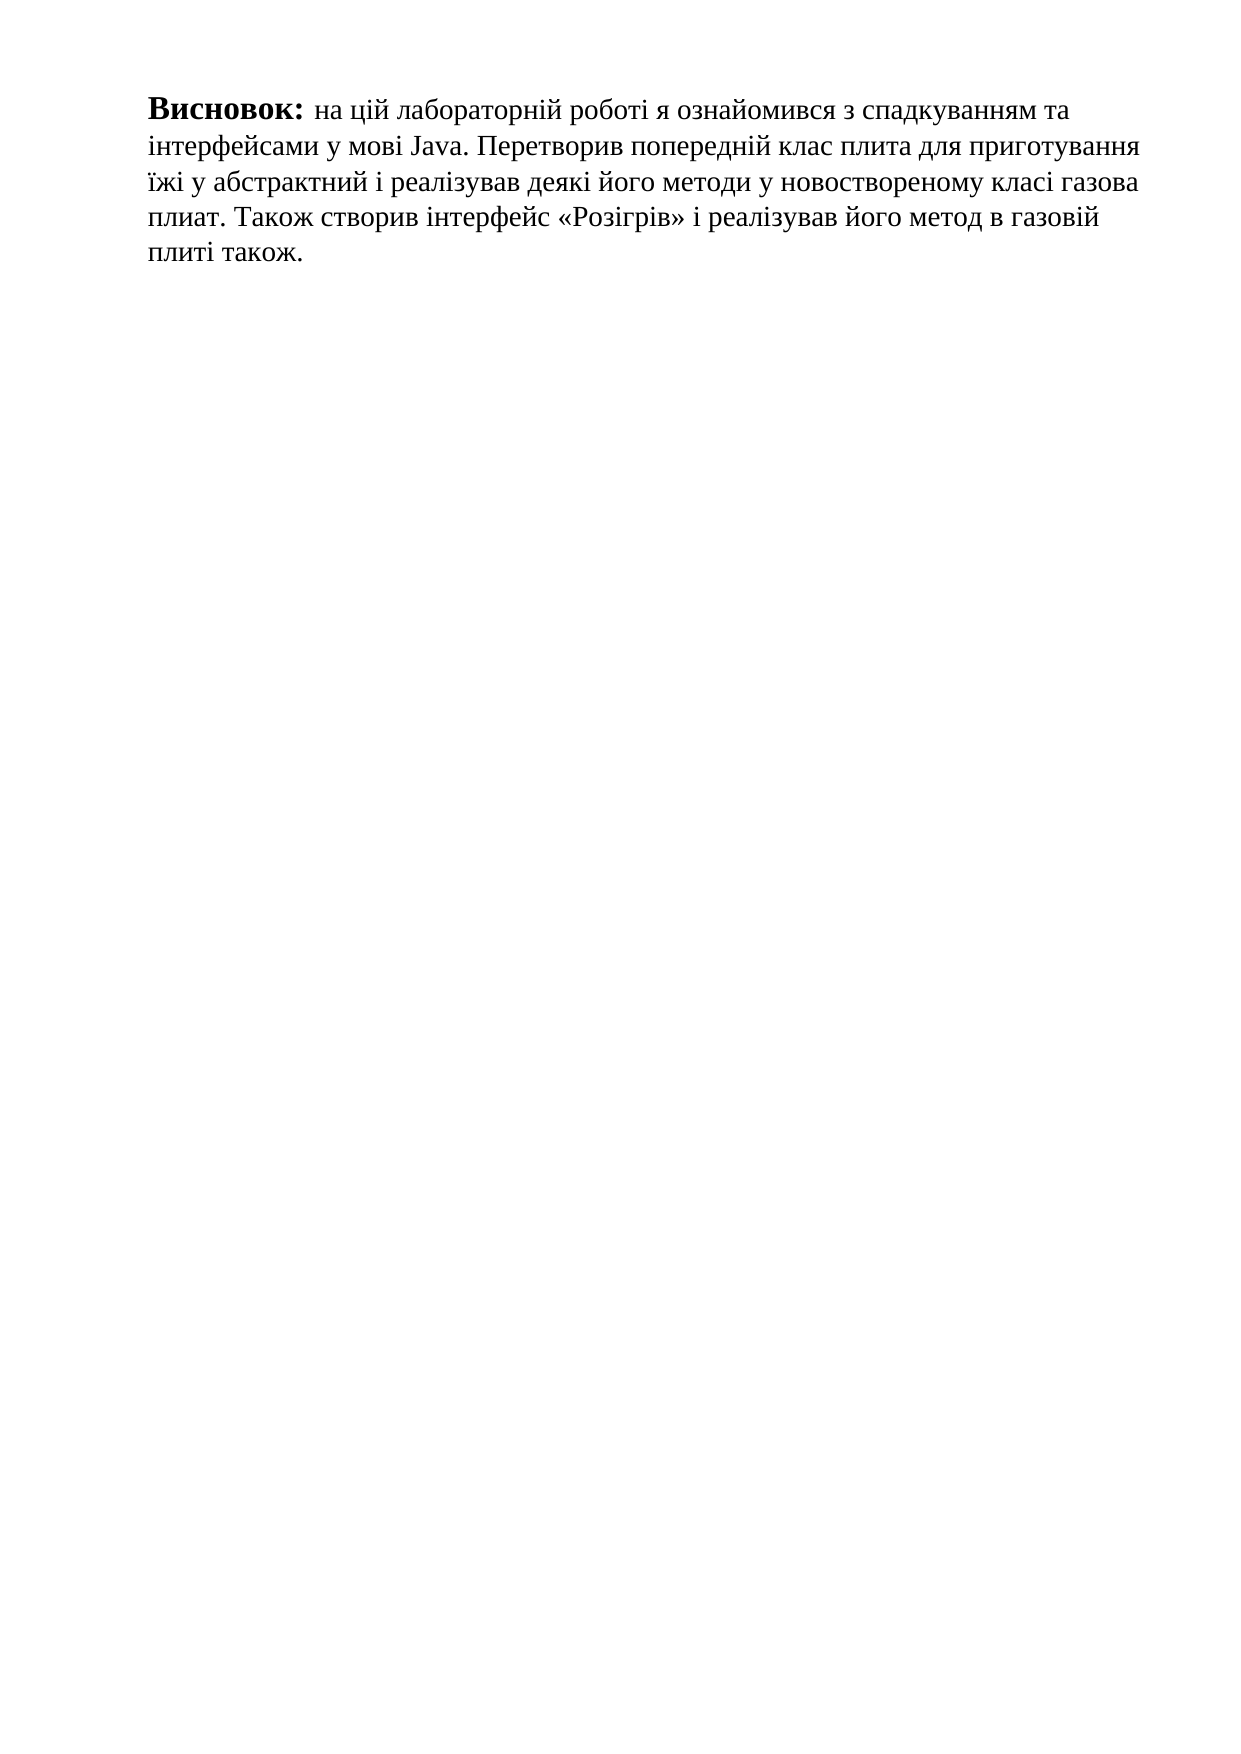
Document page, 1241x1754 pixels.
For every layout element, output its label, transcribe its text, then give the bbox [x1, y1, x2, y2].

text Висновок: на цій лабораторній роботі я ознайомився з спадкуванням та інтерфейсами у мові Java. Перетворив попередній клас плита для приготування їжі у абстрактний і реалізував деякі його методи у новоствореному класі газова плиат. Також створив інтерфейс «Розігрів» і реалізував його метод в газовій плиті також. [148, 88, 1152, 268]
